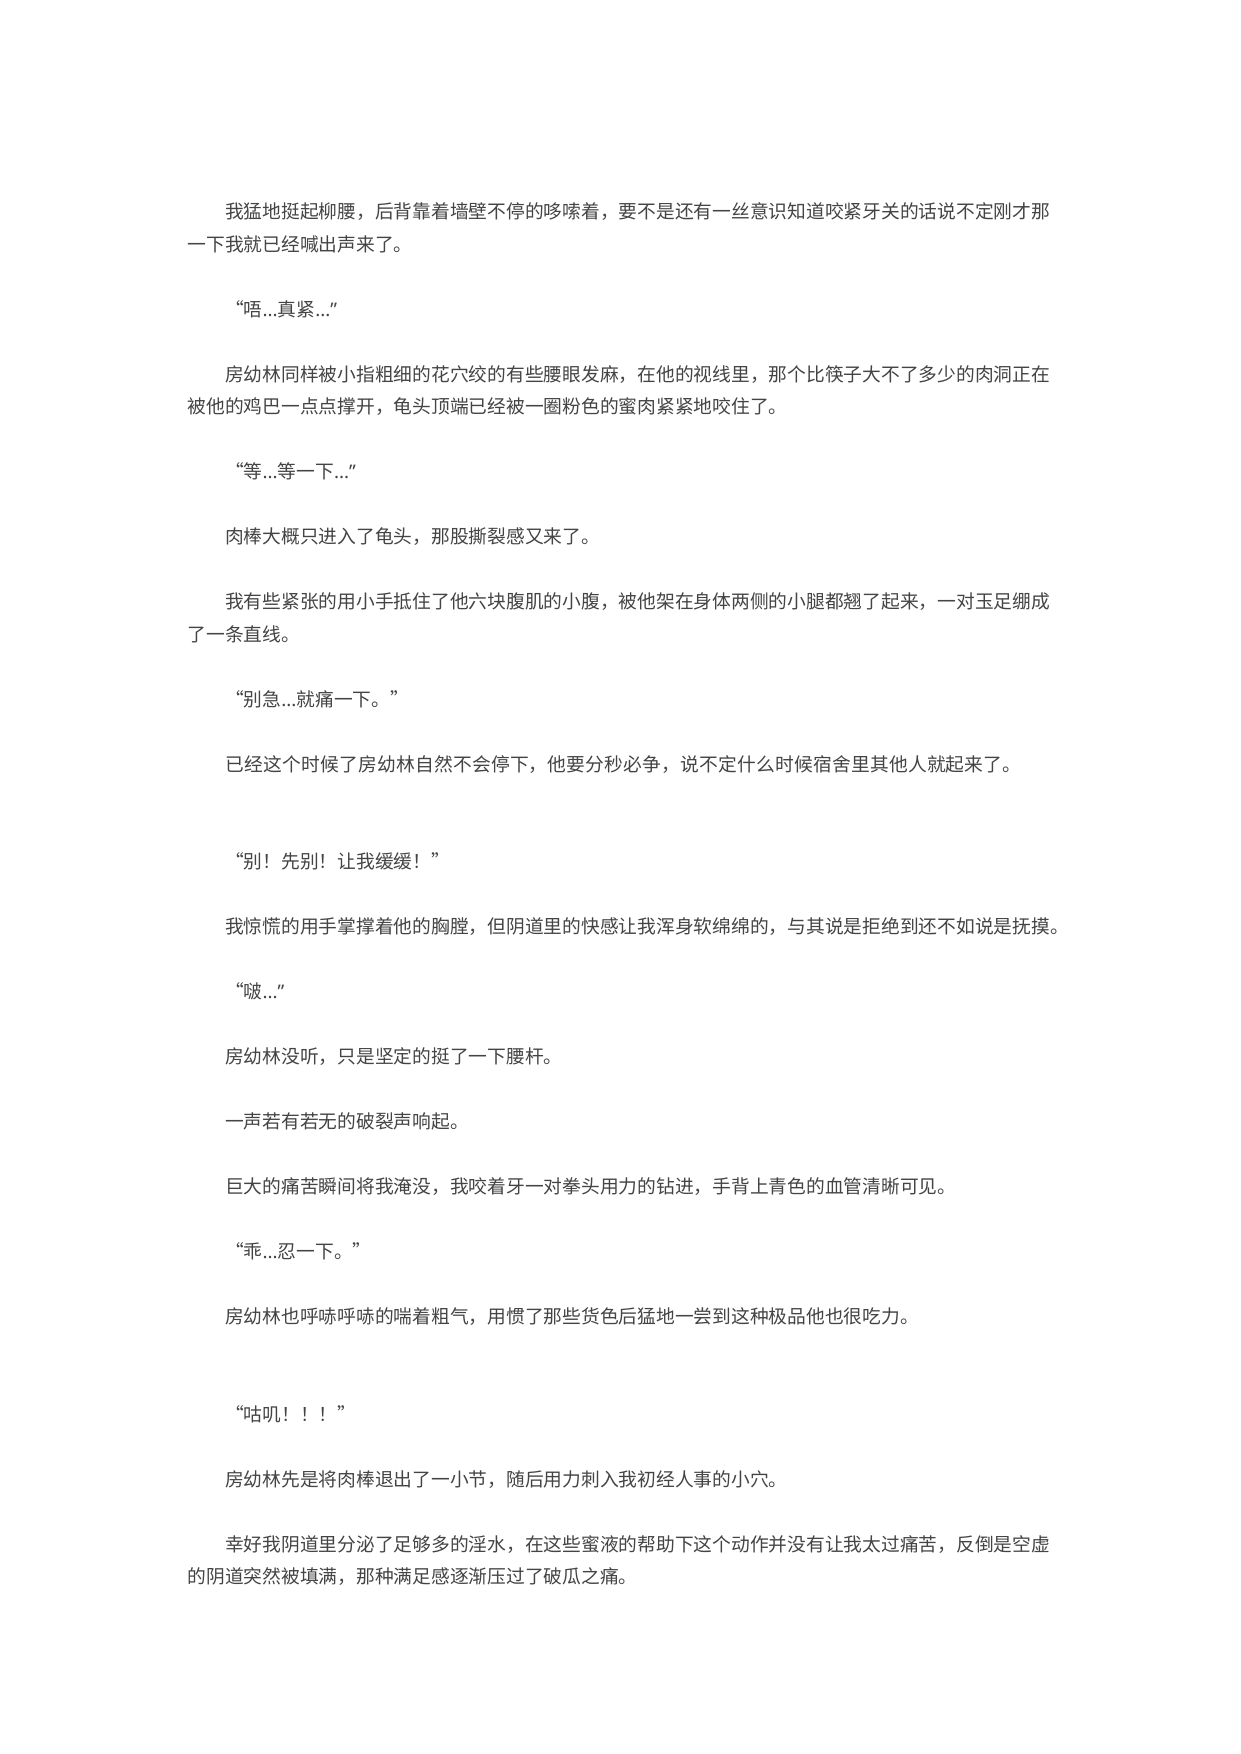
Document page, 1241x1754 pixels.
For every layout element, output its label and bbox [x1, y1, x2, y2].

text [187, 162, 1053, 1592]
